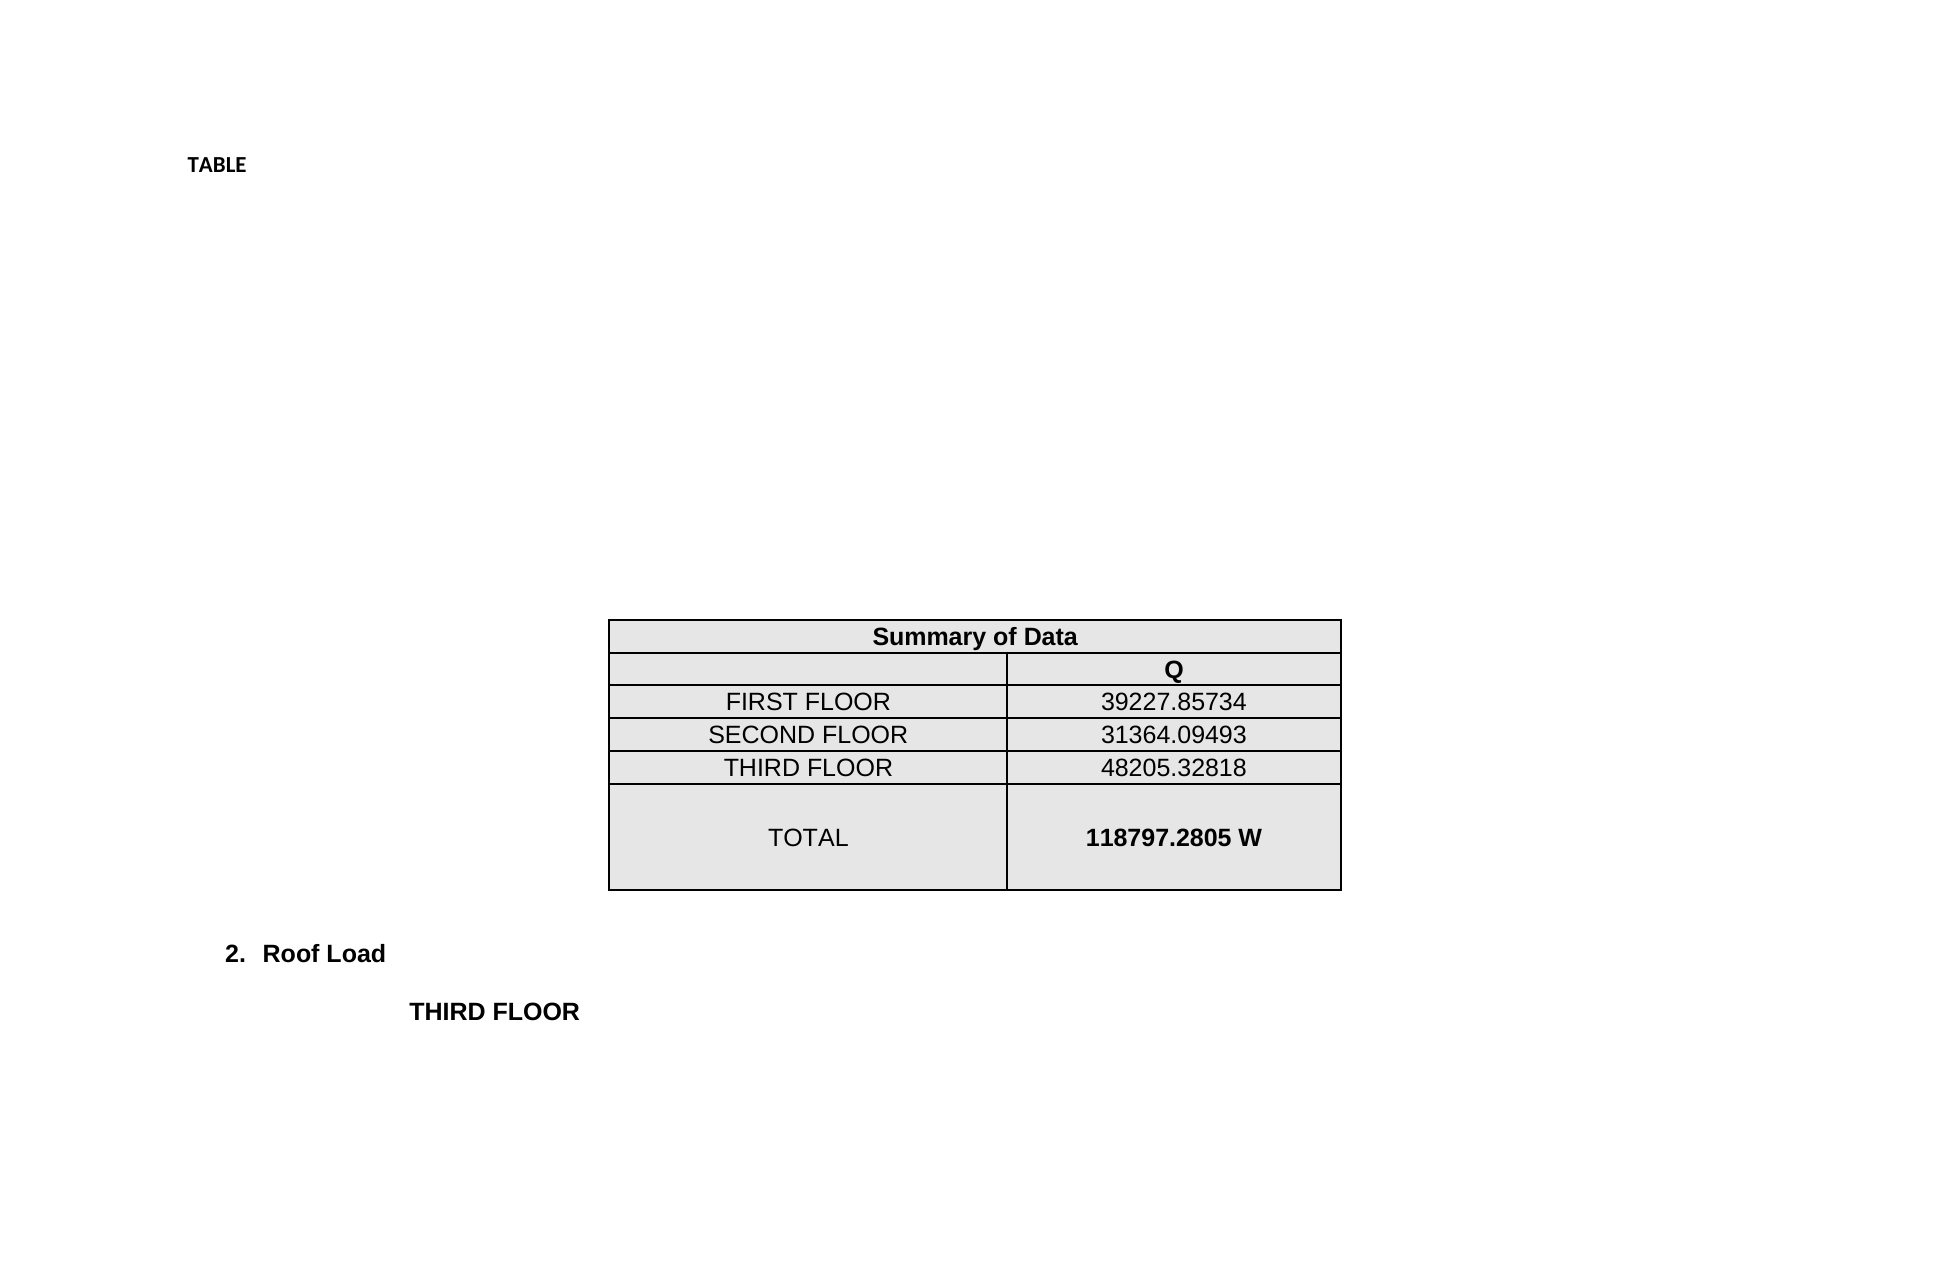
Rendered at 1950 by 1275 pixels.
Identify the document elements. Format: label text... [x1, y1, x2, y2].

table_cell TOTAL [610, 785, 1006, 889]
table_header Summary of Data [610, 621, 1340, 652]
text TABLE [187, 150, 1800, 178]
table_cell Q [1008, 654, 1340, 684]
table_header THIRD FLOOR [398, 986, 1552, 1036]
table_cell SECOND FLOOR [610, 719, 1006, 750]
table_cell 31364.09493 [1008, 719, 1340, 750]
table_cell 118797.2805 W [1008, 785, 1340, 889]
list Roof Load [225, 939, 1800, 967]
table_cell FIRST FLOOR [610, 686, 1006, 717]
table_cell [610, 654, 1006, 684]
table_cell 39227.85734 [1008, 686, 1340, 717]
table_cell 48205.32818 [1008, 752, 1340, 783]
table_cell THIRD FLOOR [610, 752, 1006, 783]
